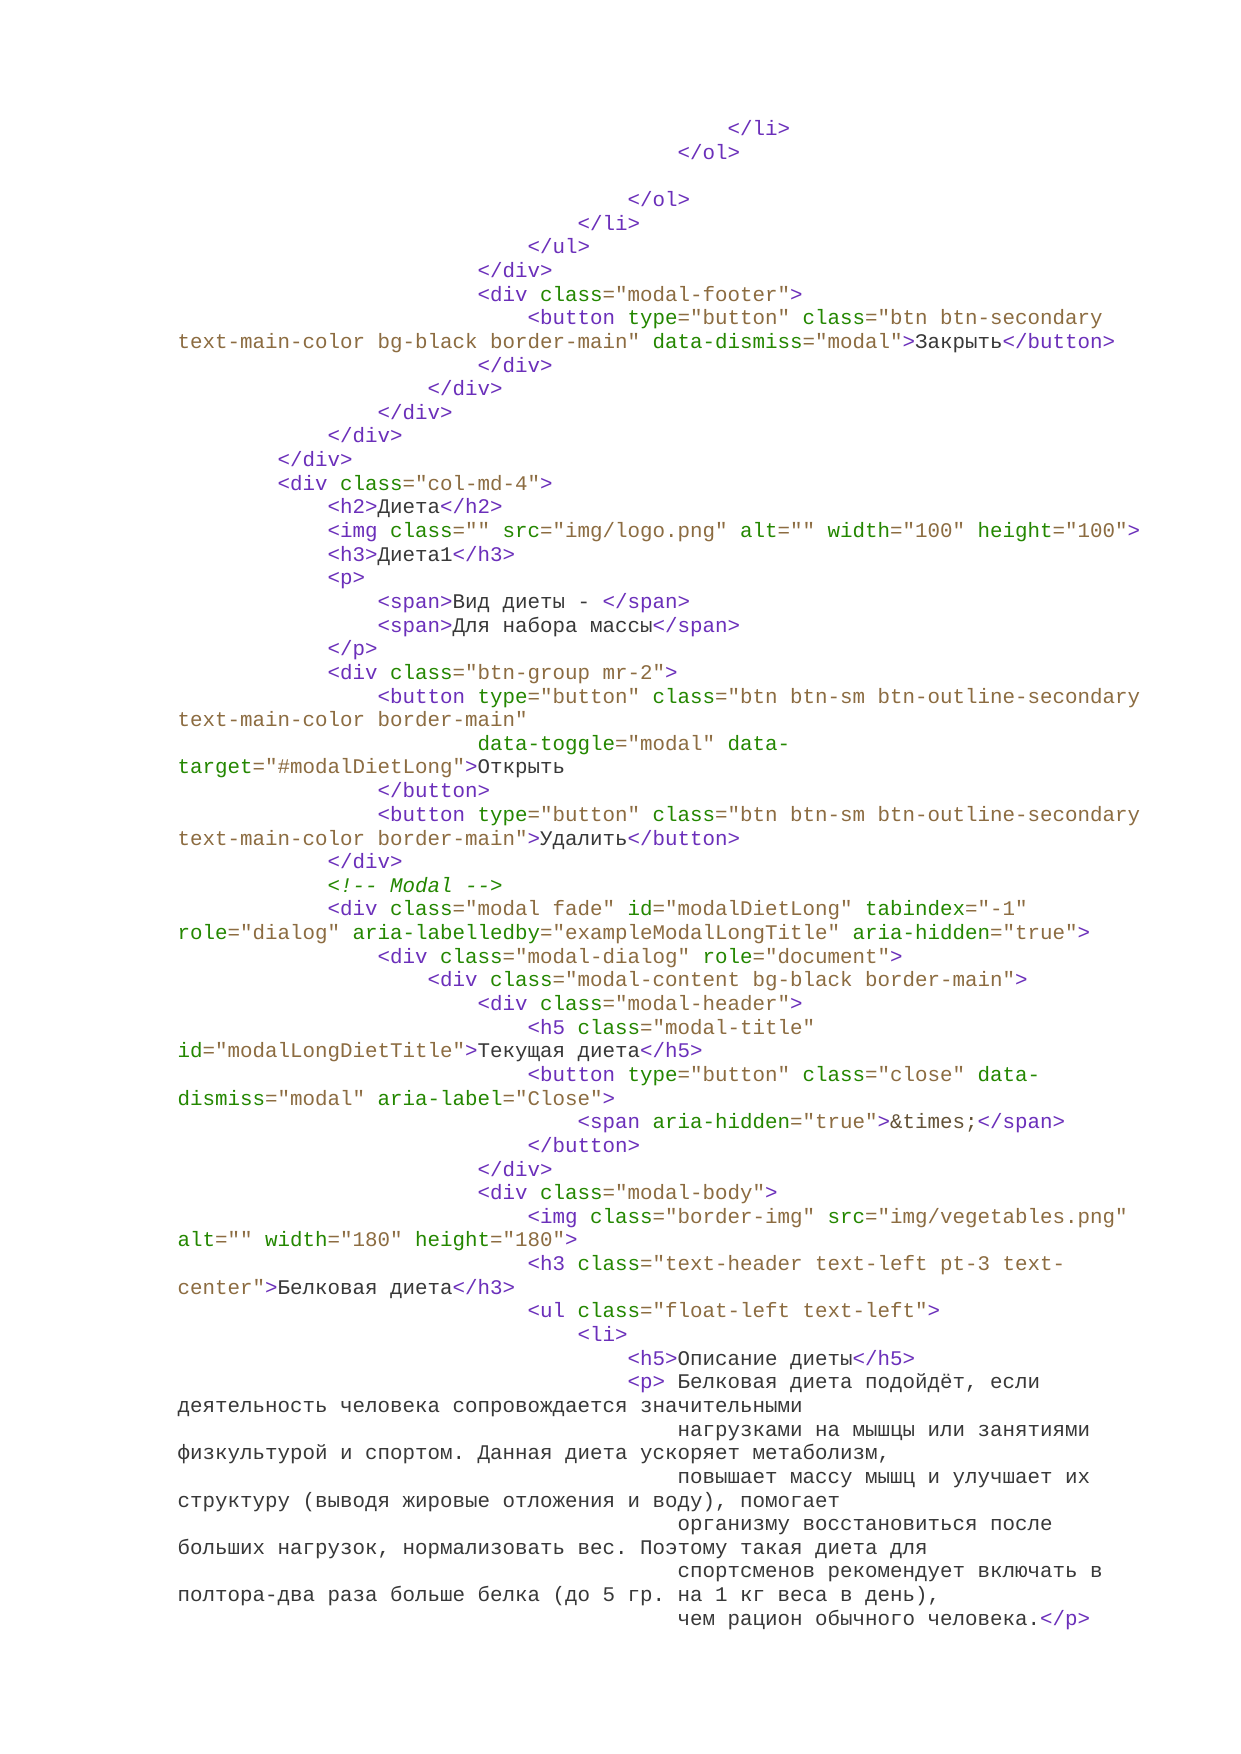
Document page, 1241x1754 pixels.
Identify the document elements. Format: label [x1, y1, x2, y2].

text [177, 118, 1152, 1631]
